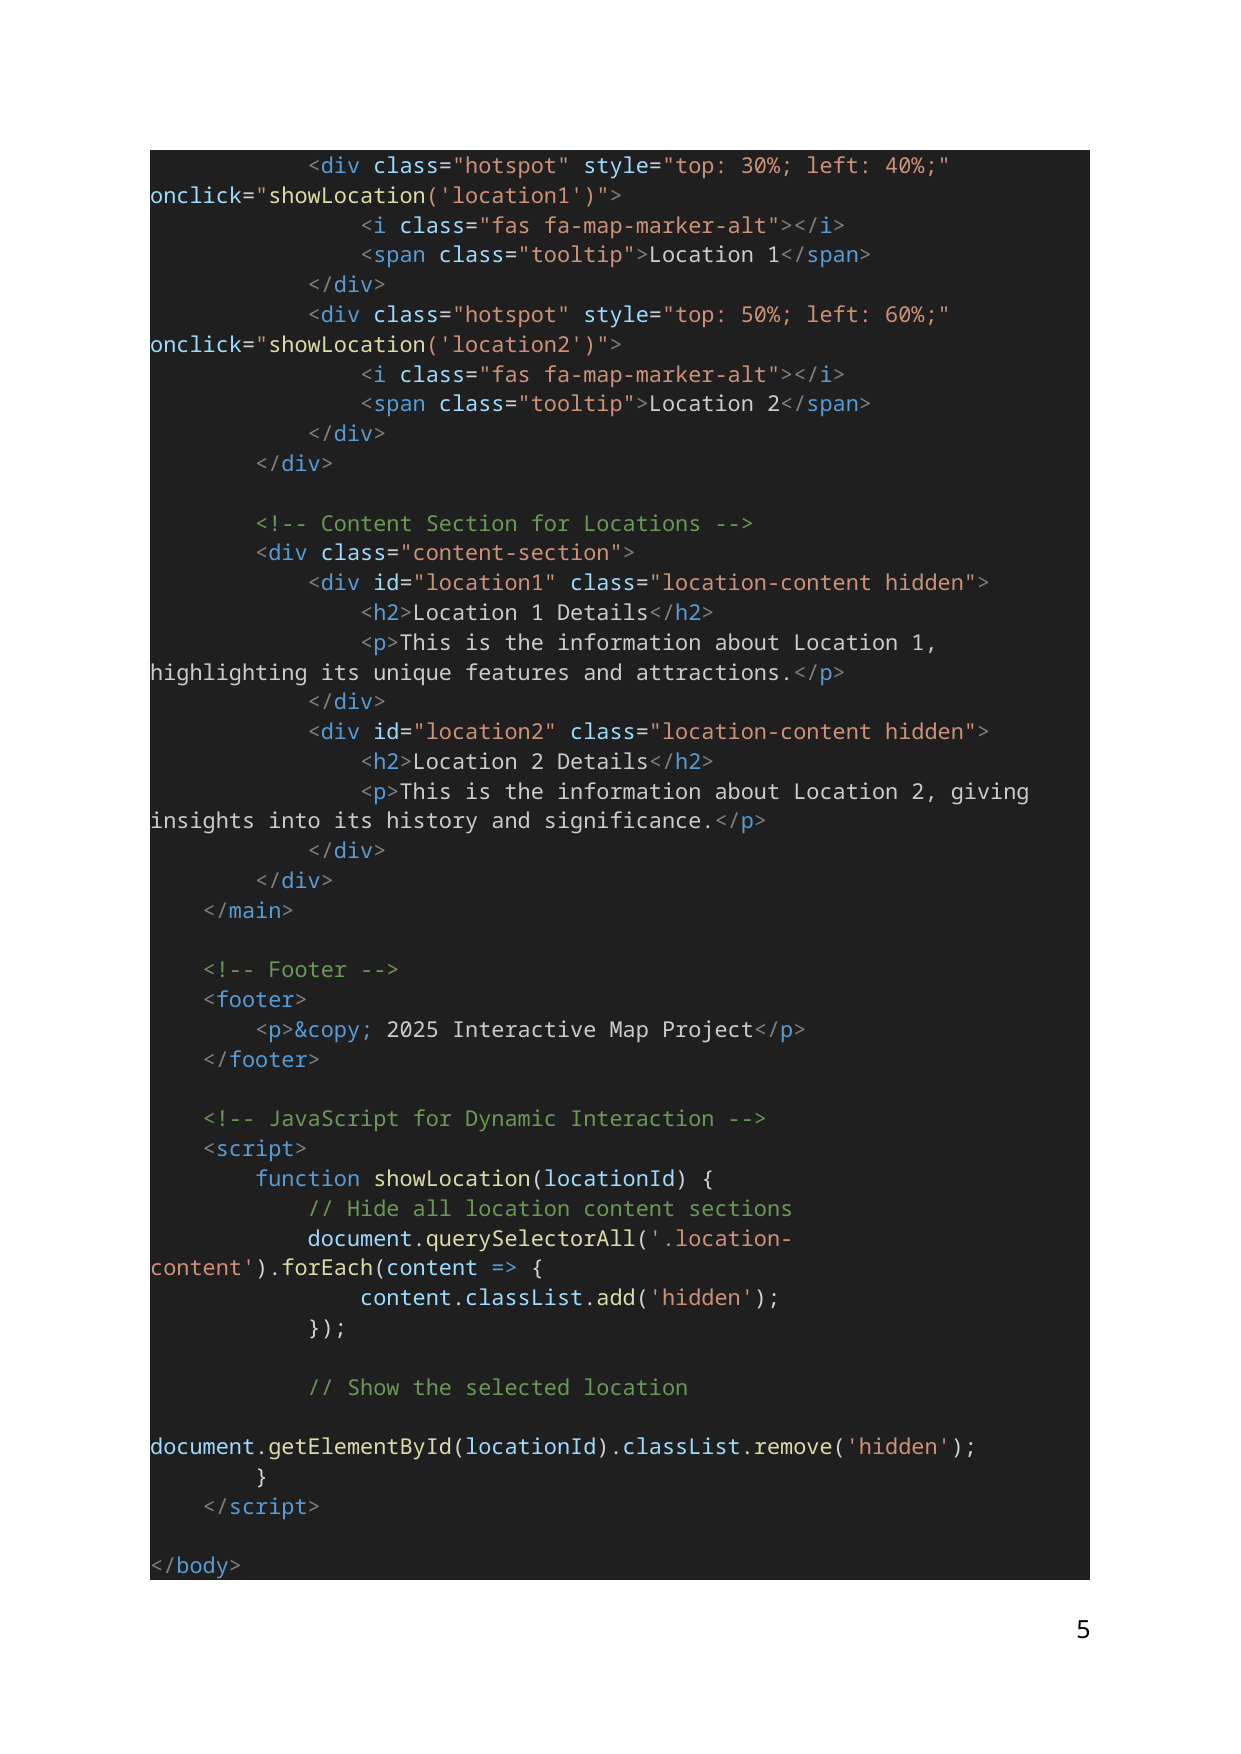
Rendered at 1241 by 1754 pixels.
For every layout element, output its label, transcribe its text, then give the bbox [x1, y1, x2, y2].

text </footer> [150, 1044, 1090, 1073]
text }); [150, 1312, 1090, 1342]
text document.getElementById(locationId).classList.remove('hidden'); [150, 1401, 1090, 1461]
text <span class="tooltip">Location 2</span> [150, 388, 1090, 418]
text </div> [150, 835, 1090, 865]
text <i class="fas fa-map-marker-alt"></i> [150, 358, 1090, 388]
text <h2>Location 1 Details</h2> [150, 597, 1090, 627]
text <h2>Location 2 Details</h2> [150, 746, 1090, 776]
text </div> [150, 418, 1090, 448]
text </div> [150, 686, 1090, 716]
text <!-- Content Section for Locations --> [150, 507, 1090, 537]
text <div id="location1" class="location-content hidden"> [150, 567, 1090, 597]
text <!-- JavaScript for Dynamic Interaction --> [150, 1103, 1090, 1133]
text <div id="location2" class="location-content hidden"> [150, 716, 1090, 746]
text </main> [150, 895, 1090, 924]
text <script> [150, 1133, 1090, 1163]
text <span class="tooltip">Location 1</span> [150, 239, 1090, 269]
text // Hide all location content sections [150, 1193, 1090, 1222]
text <p>This is the information about Location 1, highlighting its unique features and attractions.</p> [150, 627, 1090, 686]
text </div> [150, 448, 1090, 478]
text <div class="hotspot" style="top: 50%; left: 60%;" onclick="showLocation('location2')"> [150, 299, 1090, 358]
text <i class="fas fa-map-marker-alt"></i> [150, 209, 1090, 239]
text document.querySelectorAll('.location-content').forEach(content => { [150, 1222, 1090, 1282]
text <p>&copy; 2025 Interactive Map Project</p> [150, 1014, 1090, 1044]
text <div class="content-section"> [150, 537, 1090, 567]
text <!-- Footer --> [150, 954, 1090, 984]
text <footer> [150, 984, 1090, 1014]
text </div> [150, 269, 1090, 299]
text </body> [150, 1550, 1090, 1580]
text <p>This is the information about Location 2, giving insights into its history and significance.</p> [150, 776, 1090, 835]
text <div class="hotspot" style="top: 30%; left: 40%;" onclick="showLocation('location1')"> [150, 150, 1090, 209]
text </div> [150, 865, 1090, 895]
text content.classList.add('hidden'); [150, 1282, 1090, 1312]
text // Show the selected location [150, 1371, 1090, 1401]
text } [150, 1461, 1090, 1491]
text </script> [150, 1491, 1090, 1520]
text function showLocation(locationId) { [150, 1163, 1090, 1193]
